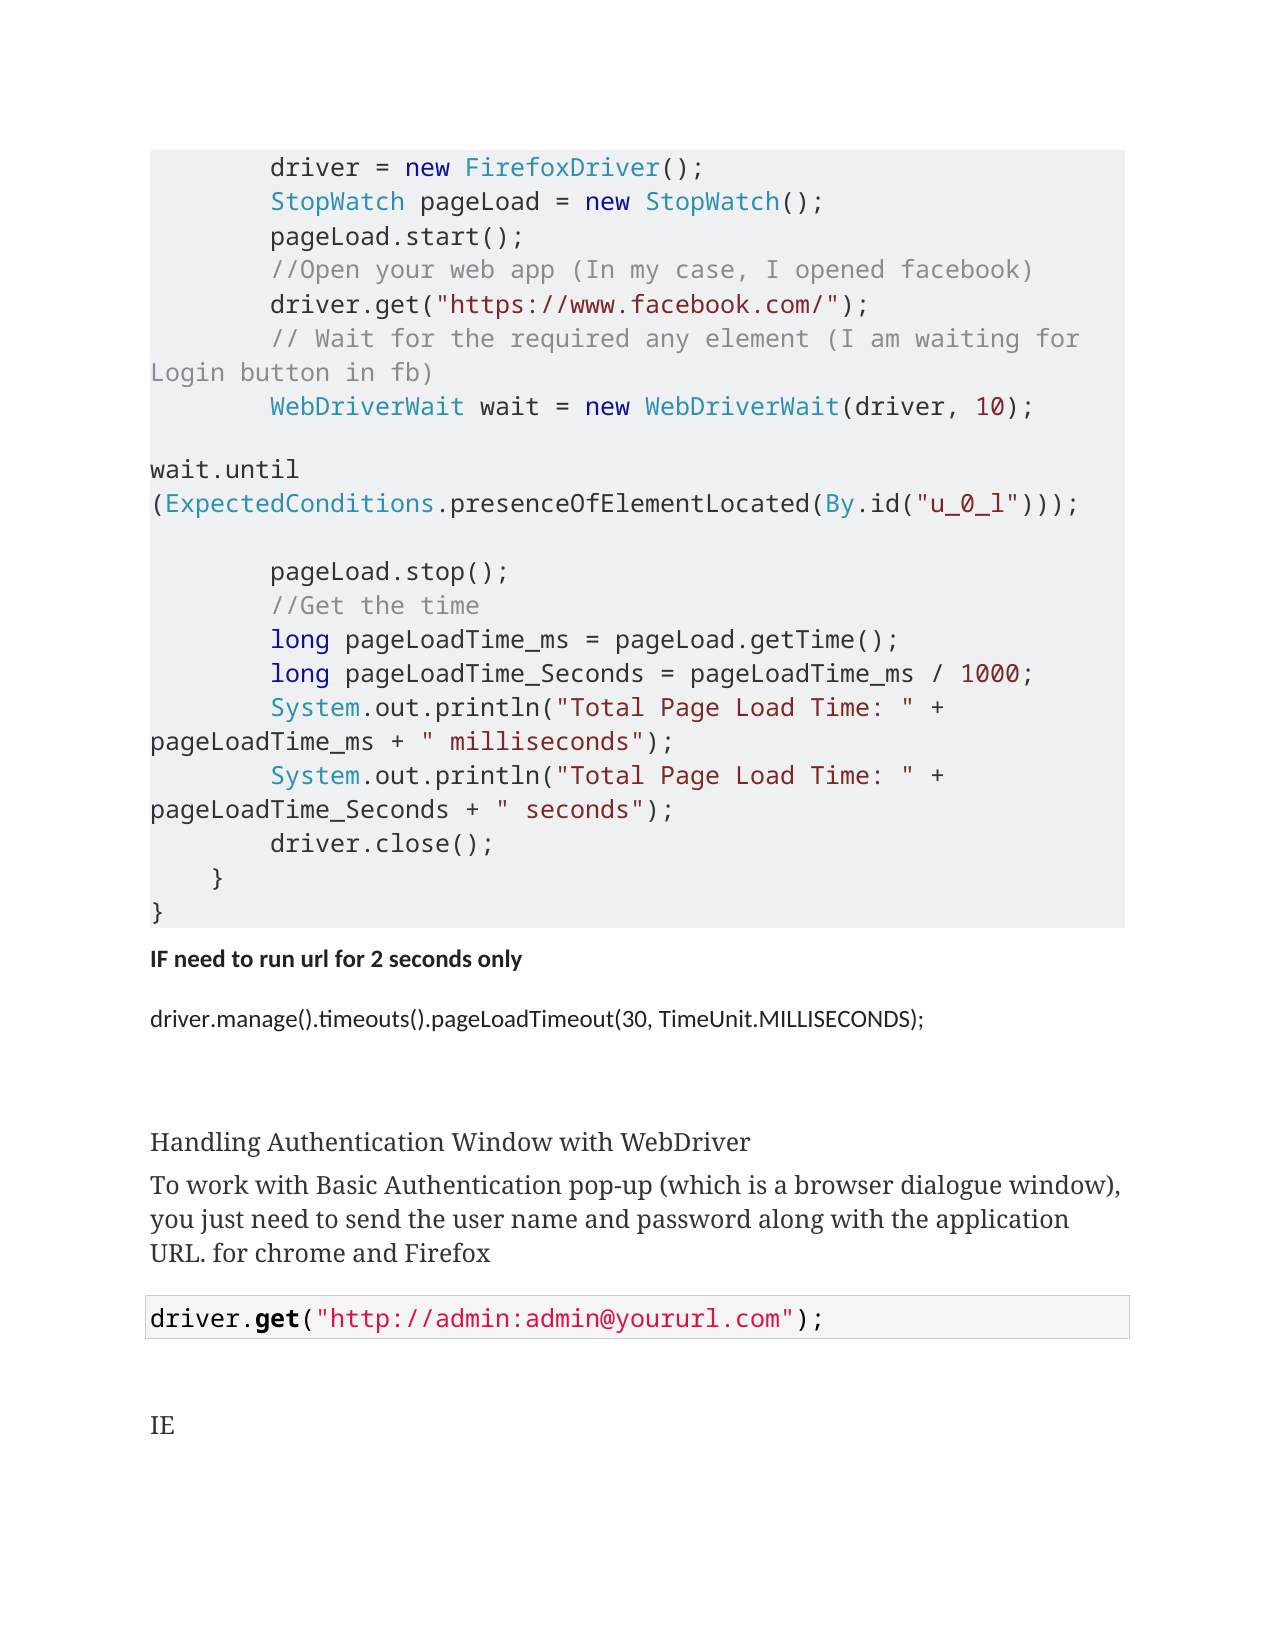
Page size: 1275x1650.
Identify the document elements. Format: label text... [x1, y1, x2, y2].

text //Open your web app (In my case, I opened facebook) [150, 252, 1125, 286]
text driver.get("https://www.facebook.com/"); [150, 286, 1125, 320]
text pageLoad.start(); [150, 218, 1125, 252]
text StopWatch pageLoad = new StopWatch(); [150, 184, 1125, 218]
text System.out.println("Total Page Load Time: " + pageLoadTime_ms + " milliseconds"); [150, 690, 1125, 758]
text driver.manage().timeouts().pageLoadTimeout(30, TimeUnit.MILLISECONDS); [150, 1004, 1125, 1034]
text //Get the time [150, 587, 1125, 622]
text driver.get("http://admin:admin@yoururl.com"); [146, 1296, 1129, 1338]
text wait.until(ExpectedConditions.presenceOfElementLocated(By.id("u_0_l"))); [150, 422, 1125, 519]
text long pageLoadTime_ms = pageLoad.getTime(); [150, 622, 1125, 656]
text pageLoad.stop(); [150, 553, 1125, 587]
text } [150, 894, 1125, 928]
text To work with Basic Authentication pop-up (which is a browser dialogue window), you just need to send the user name and password along with the application URL. for chrome and Firefox [150, 1168, 1125, 1270]
text long pageLoadTime_Seconds = pageLoadTime_ms / 1000; [150, 656, 1125, 690]
text System.out.println("Total Page Load Time: " + pageLoadTime_Seconds + " seconds"); [150, 758, 1125, 826]
text IF need to run url for 2 seconds only [150, 943, 1125, 974]
text driver.close(); [150, 826, 1125, 860]
text } [150, 860, 1125, 894]
subtitle Handling Authentication Window with WebDriver [150, 1125, 1125, 1159]
text IE [150, 1408, 1125, 1442]
text driver = new FirefoxDriver(); [150, 150, 1125, 184]
text WebDriverWait wait = new WebDriverWait(driver, 10); [150, 388, 1125, 422]
text // Wait for the required any element (I am waiting for Login button in fb) [150, 320, 1125, 388]
